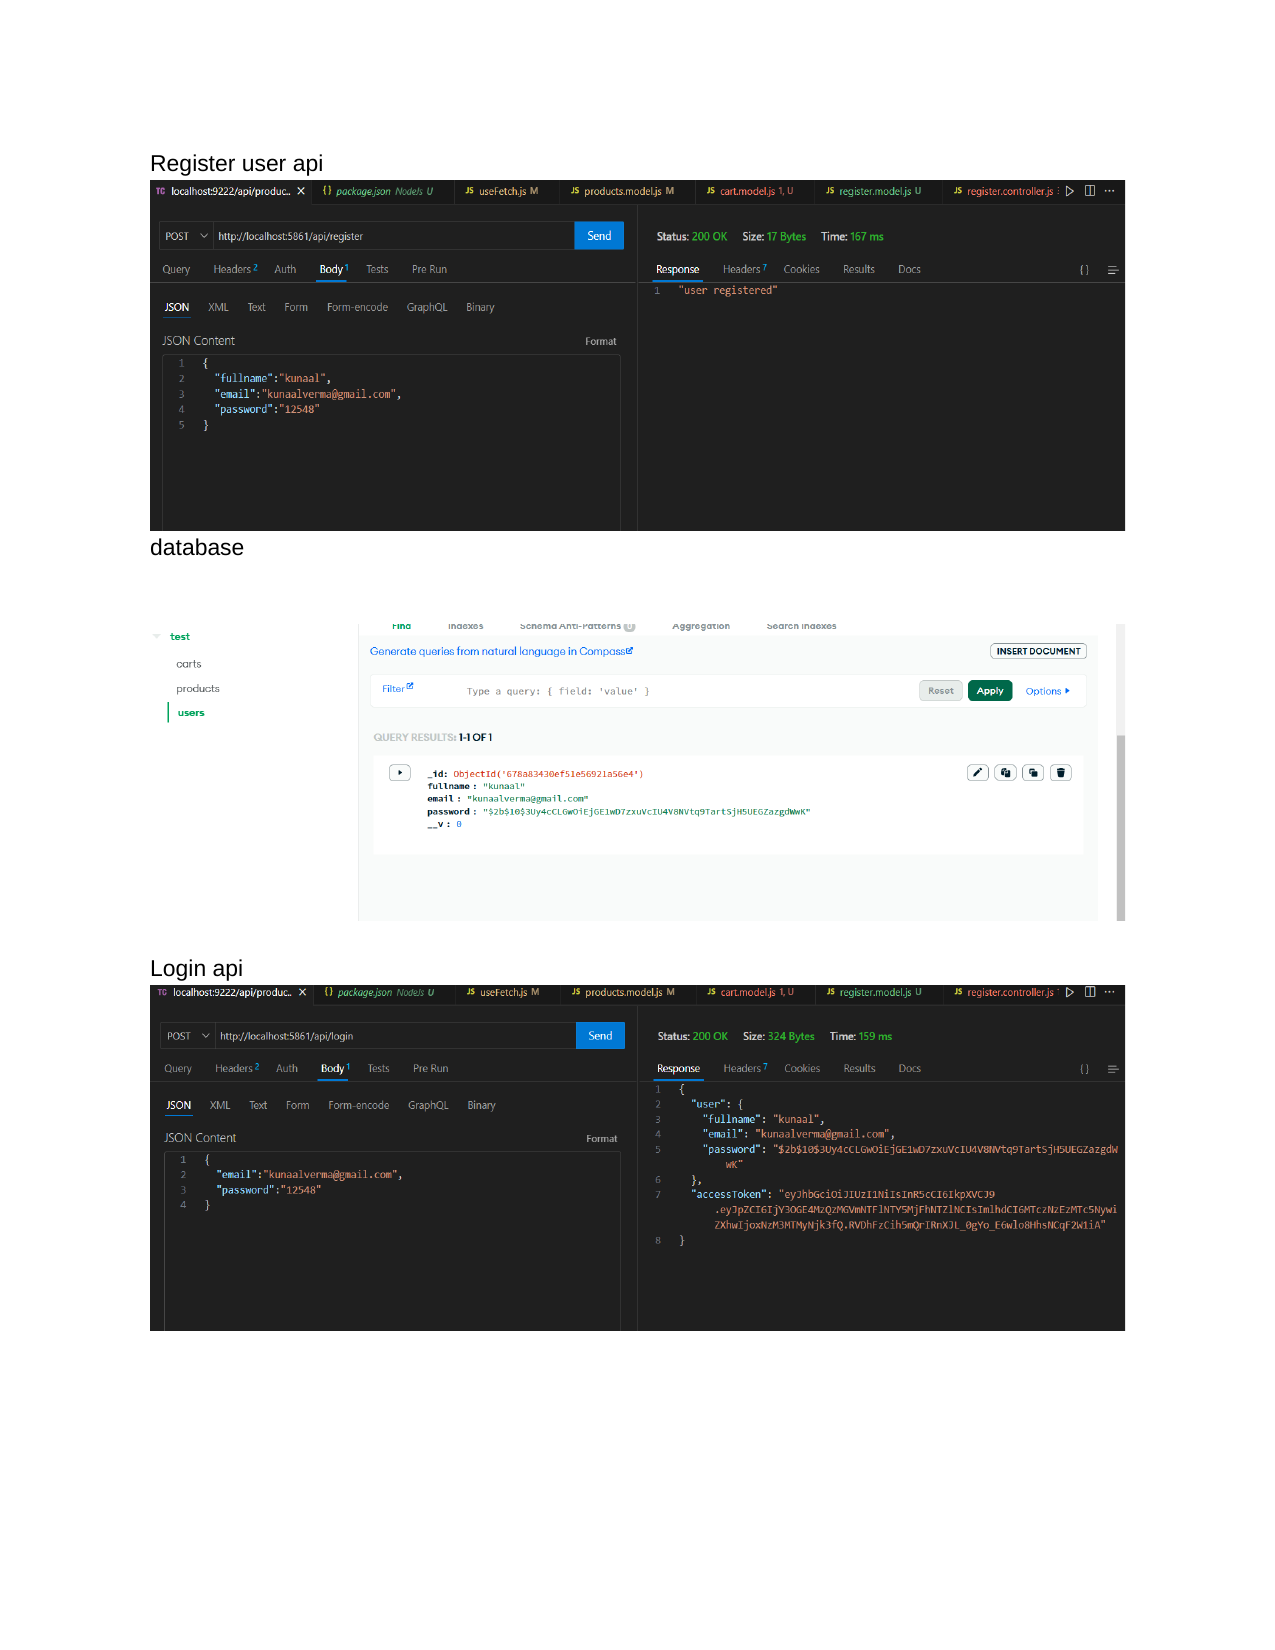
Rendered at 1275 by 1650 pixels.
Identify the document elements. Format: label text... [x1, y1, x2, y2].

picture [150, 624, 1125, 921]
text Login api [150, 955, 1125, 981]
picture [150, 985, 1125, 1331]
text Register user api [150, 150, 1125, 176]
picture [150, 180, 1125, 531]
text database [150, 534, 1125, 561]
